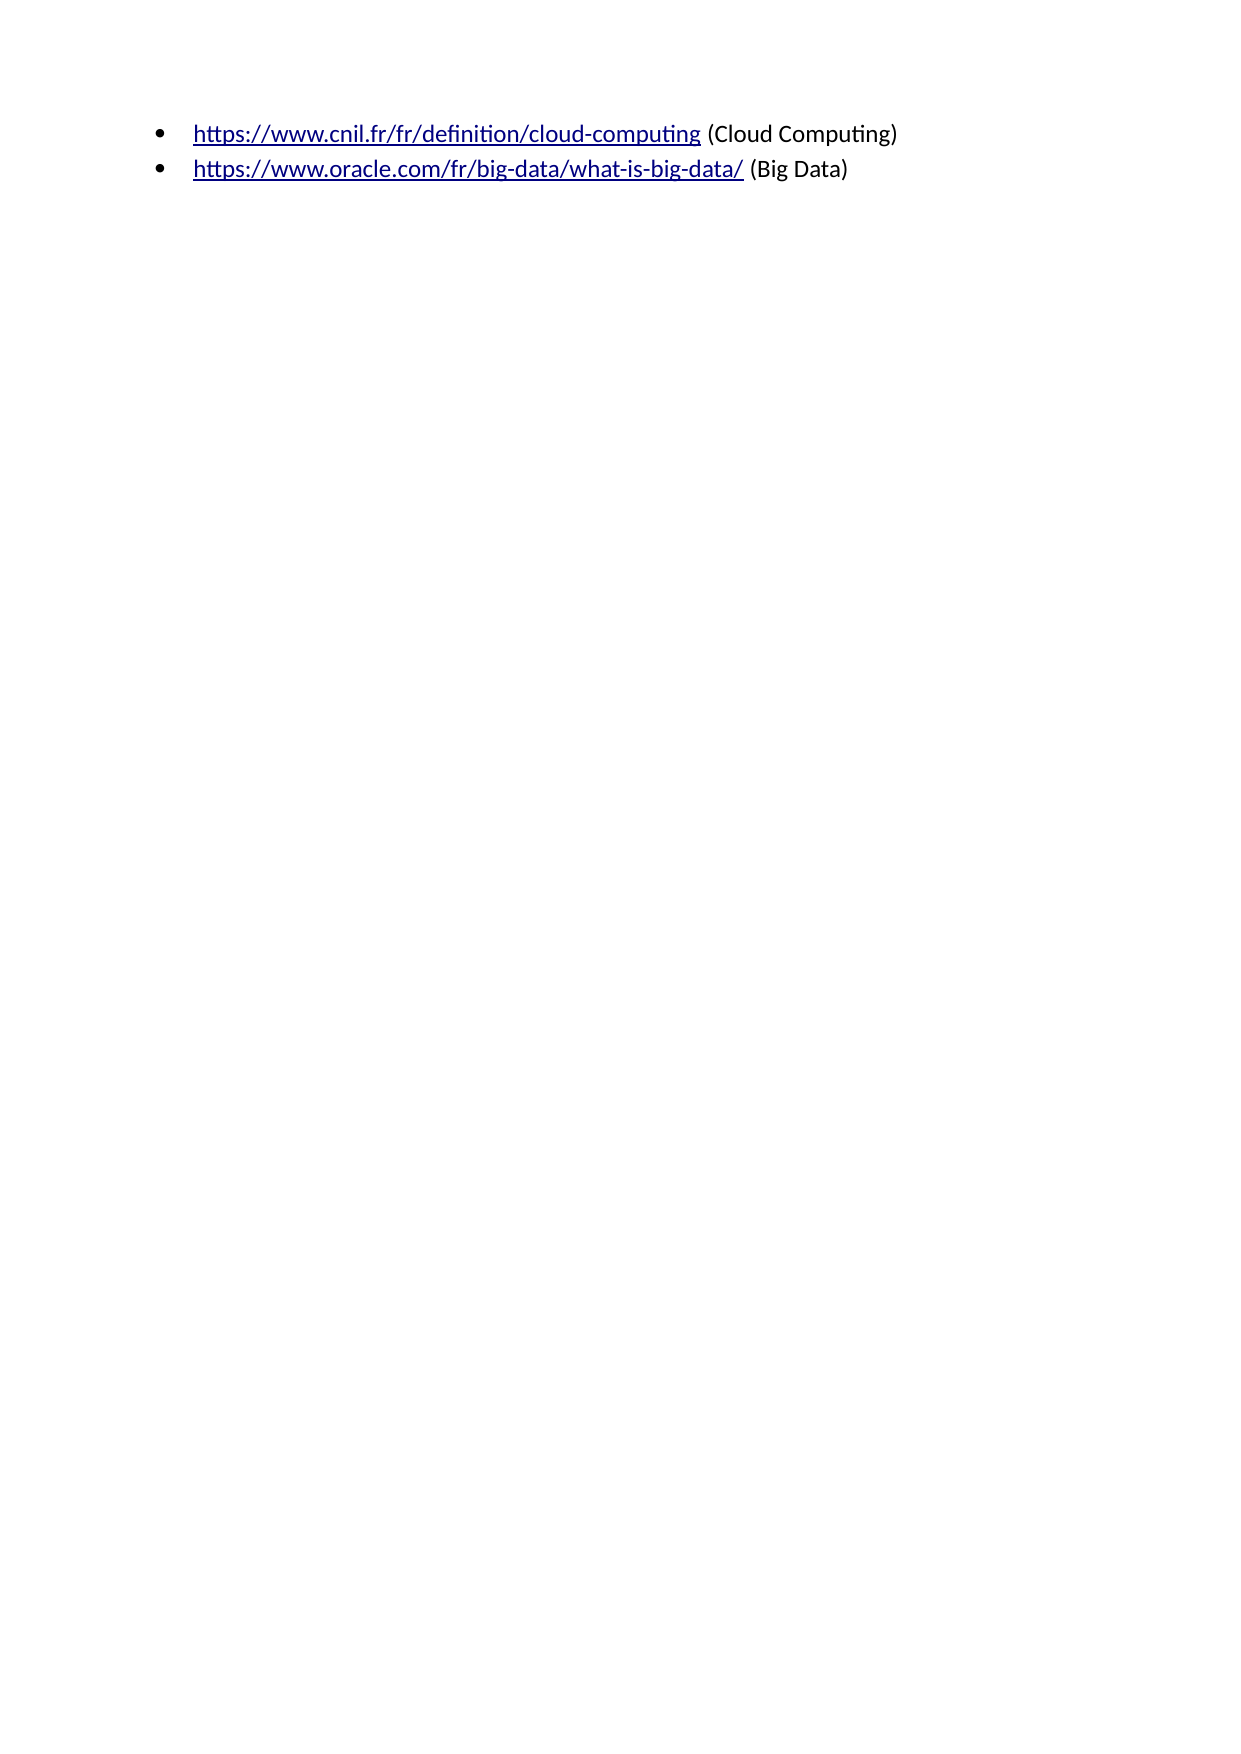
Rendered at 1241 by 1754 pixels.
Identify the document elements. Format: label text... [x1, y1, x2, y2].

list https://www.oracle.com/fr/big-data/what-is-big-data/ (Big Data) [156, 153, 1122, 184]
list https://www.cnil.fr/fr/definition/cloud-computing (Cloud Computing) [156, 118, 1122, 149]
